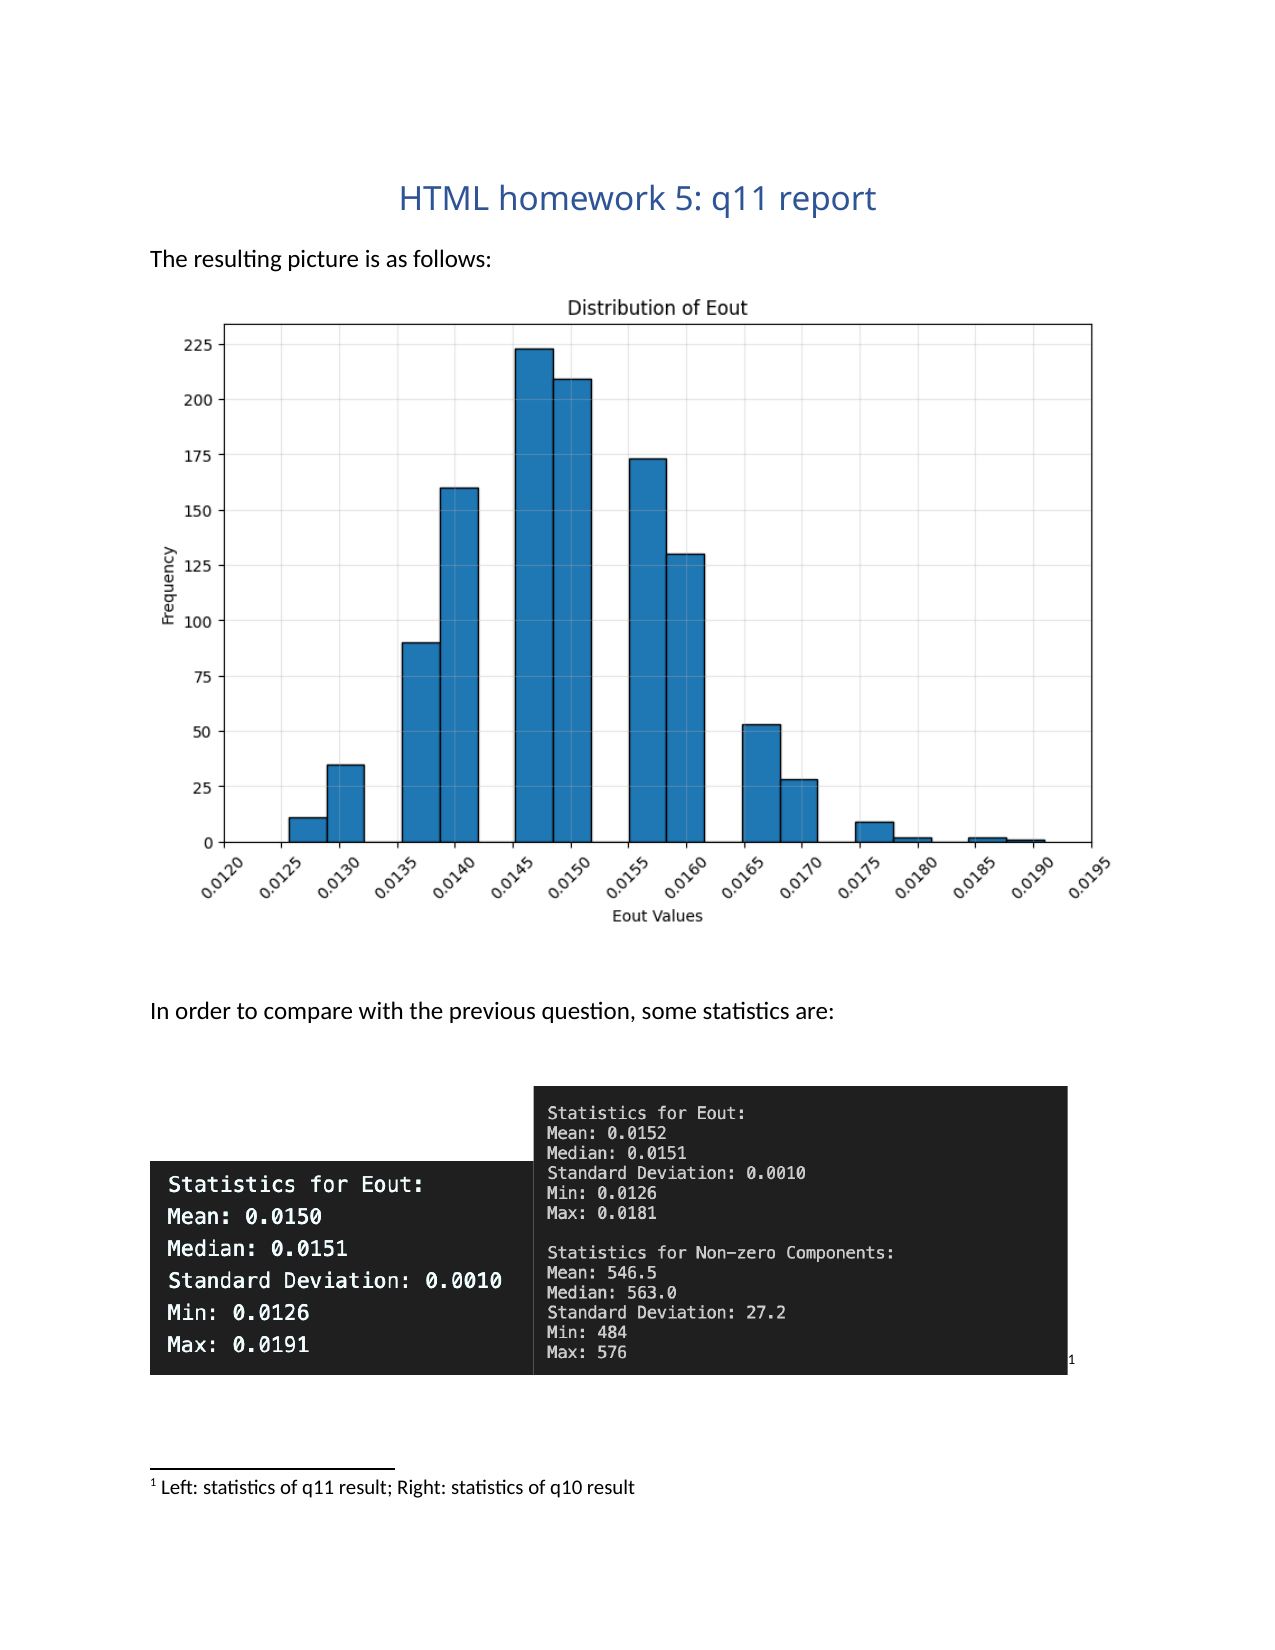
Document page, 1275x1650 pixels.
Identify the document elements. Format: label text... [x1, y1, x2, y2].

text In order to compare with the previous question, some statistics are: [150, 995, 1125, 1026]
subtitle HTML homework 5: q11 report [150, 175, 1125, 220]
text The resulting picture is as follows: [150, 243, 1125, 274]
picture [150, 1086, 1068, 1375]
picture [150, 288, 1125, 935]
